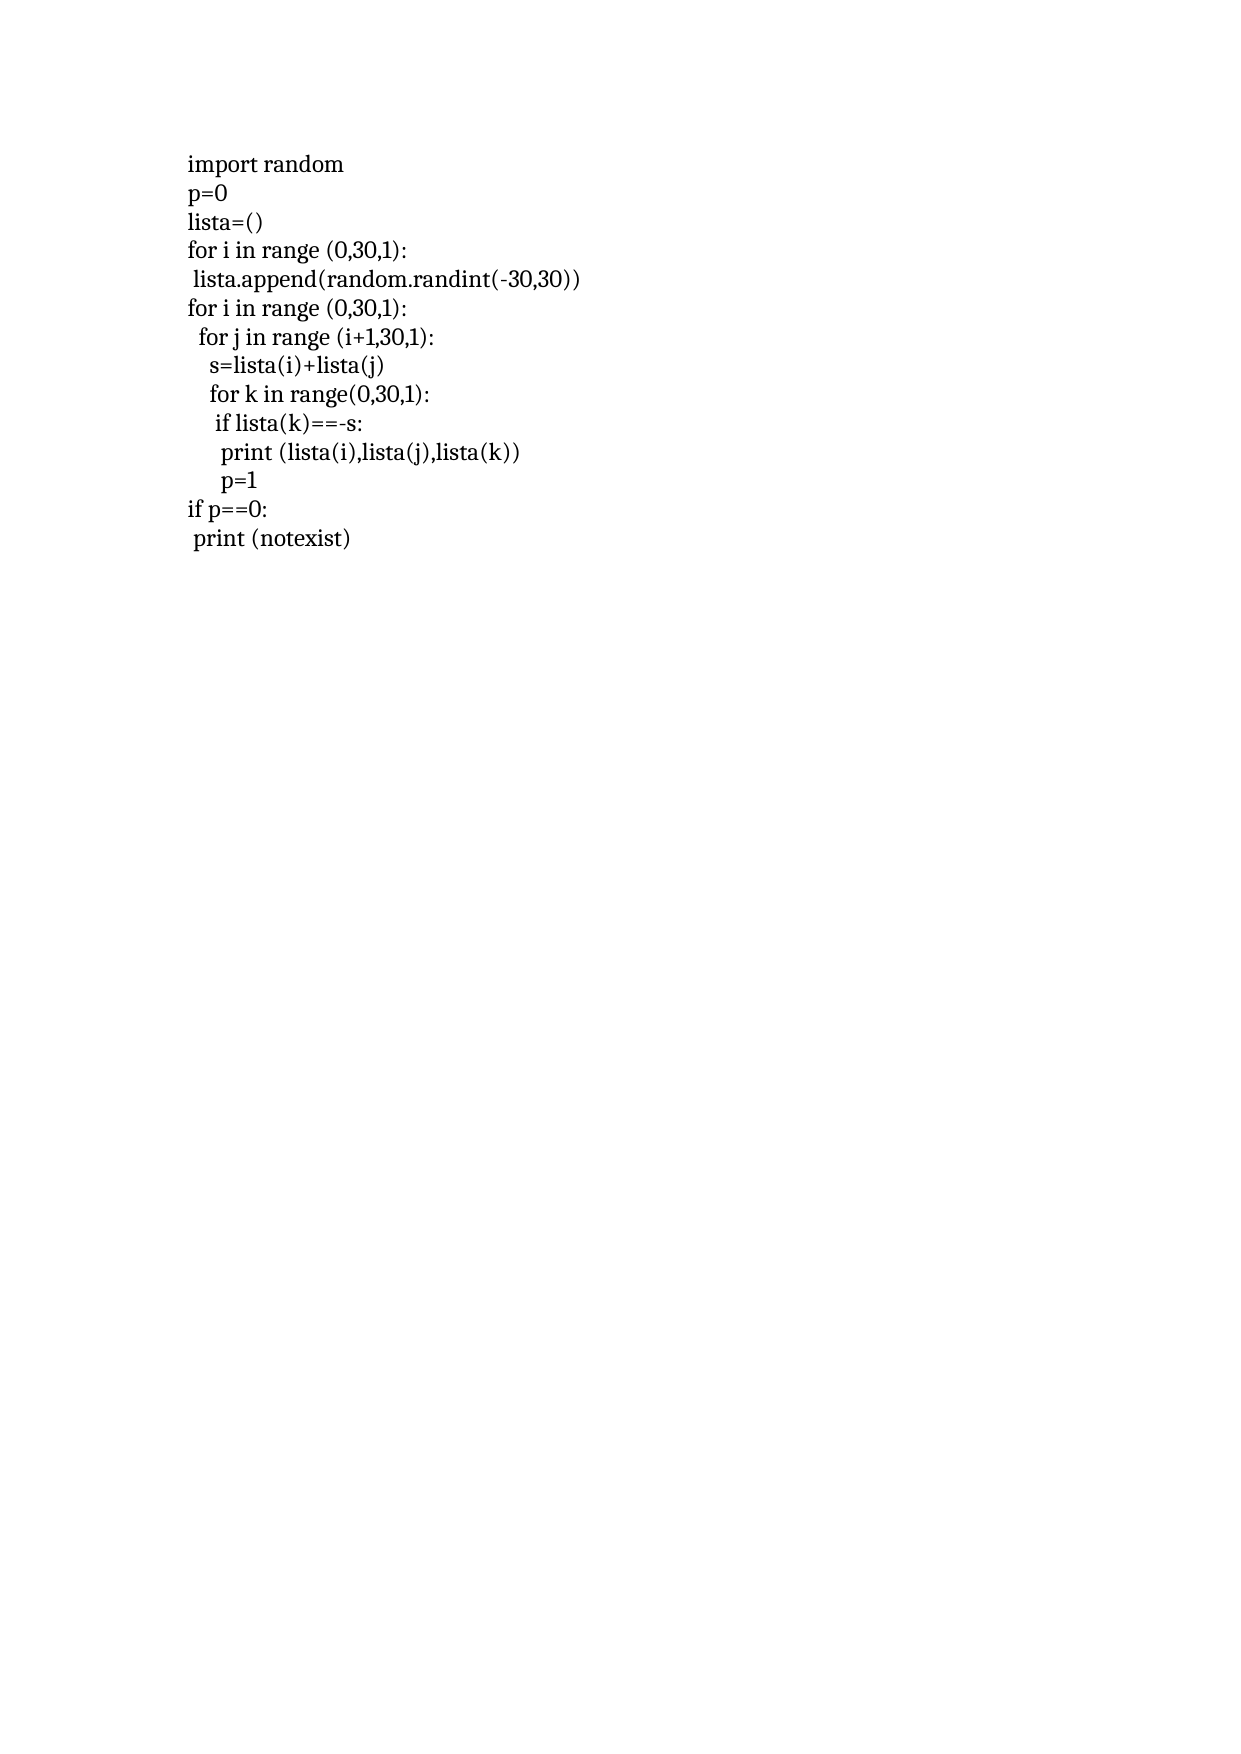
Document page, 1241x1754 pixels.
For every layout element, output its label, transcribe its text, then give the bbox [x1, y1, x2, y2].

text lista.append(random.randint(-30,30)) [187, 265, 1053, 294]
text for k in range(0,30,1): [187, 380, 1053, 409]
text if p==0: [187, 495, 1053, 524]
text s=lista(i)+lista(j) [187, 351, 1053, 380]
text p=1 [187, 466, 1053, 495]
text for j in range (i+1,30,1): [187, 322, 1053, 351]
text for i in range (0,30,1): [187, 294, 1053, 322]
text lista=() [187, 207, 1053, 236]
text import random [187, 150, 1053, 179]
text print (notexist) [187, 524, 1053, 552]
text for i in range (0,30,1): [187, 236, 1053, 265]
text print (lista(i),lista(j),lista(k)) [187, 437, 1053, 466]
text if lista(k)==-s: [187, 409, 1053, 437]
text p=0 [187, 179, 1053, 207]
